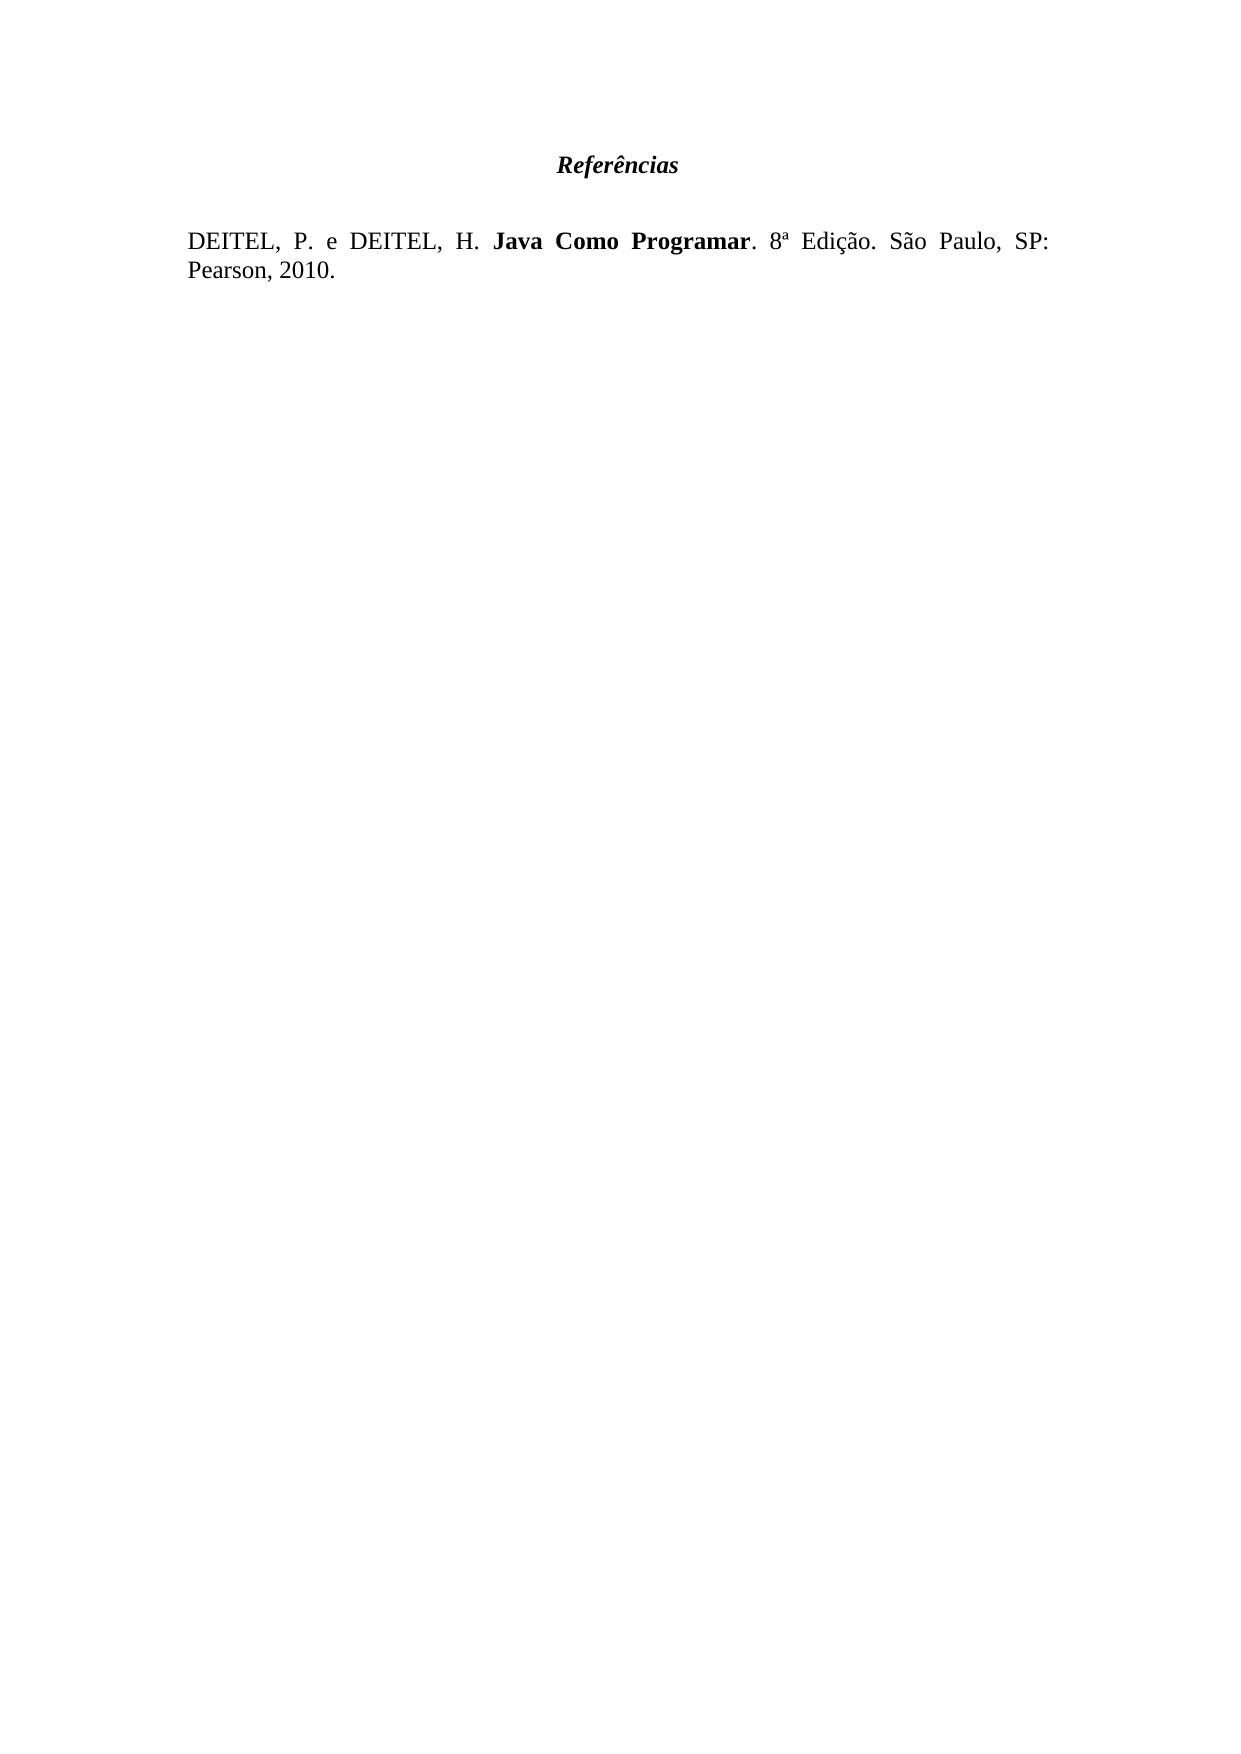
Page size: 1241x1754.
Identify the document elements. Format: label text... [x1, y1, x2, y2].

text Referências [187, 150, 1050, 179]
text DEITEL, P. e DEITEL, H. Java Como Programar. 8ª Edição. São Paulo, SP: Pearson, 2010. [187, 226, 1050, 284]
